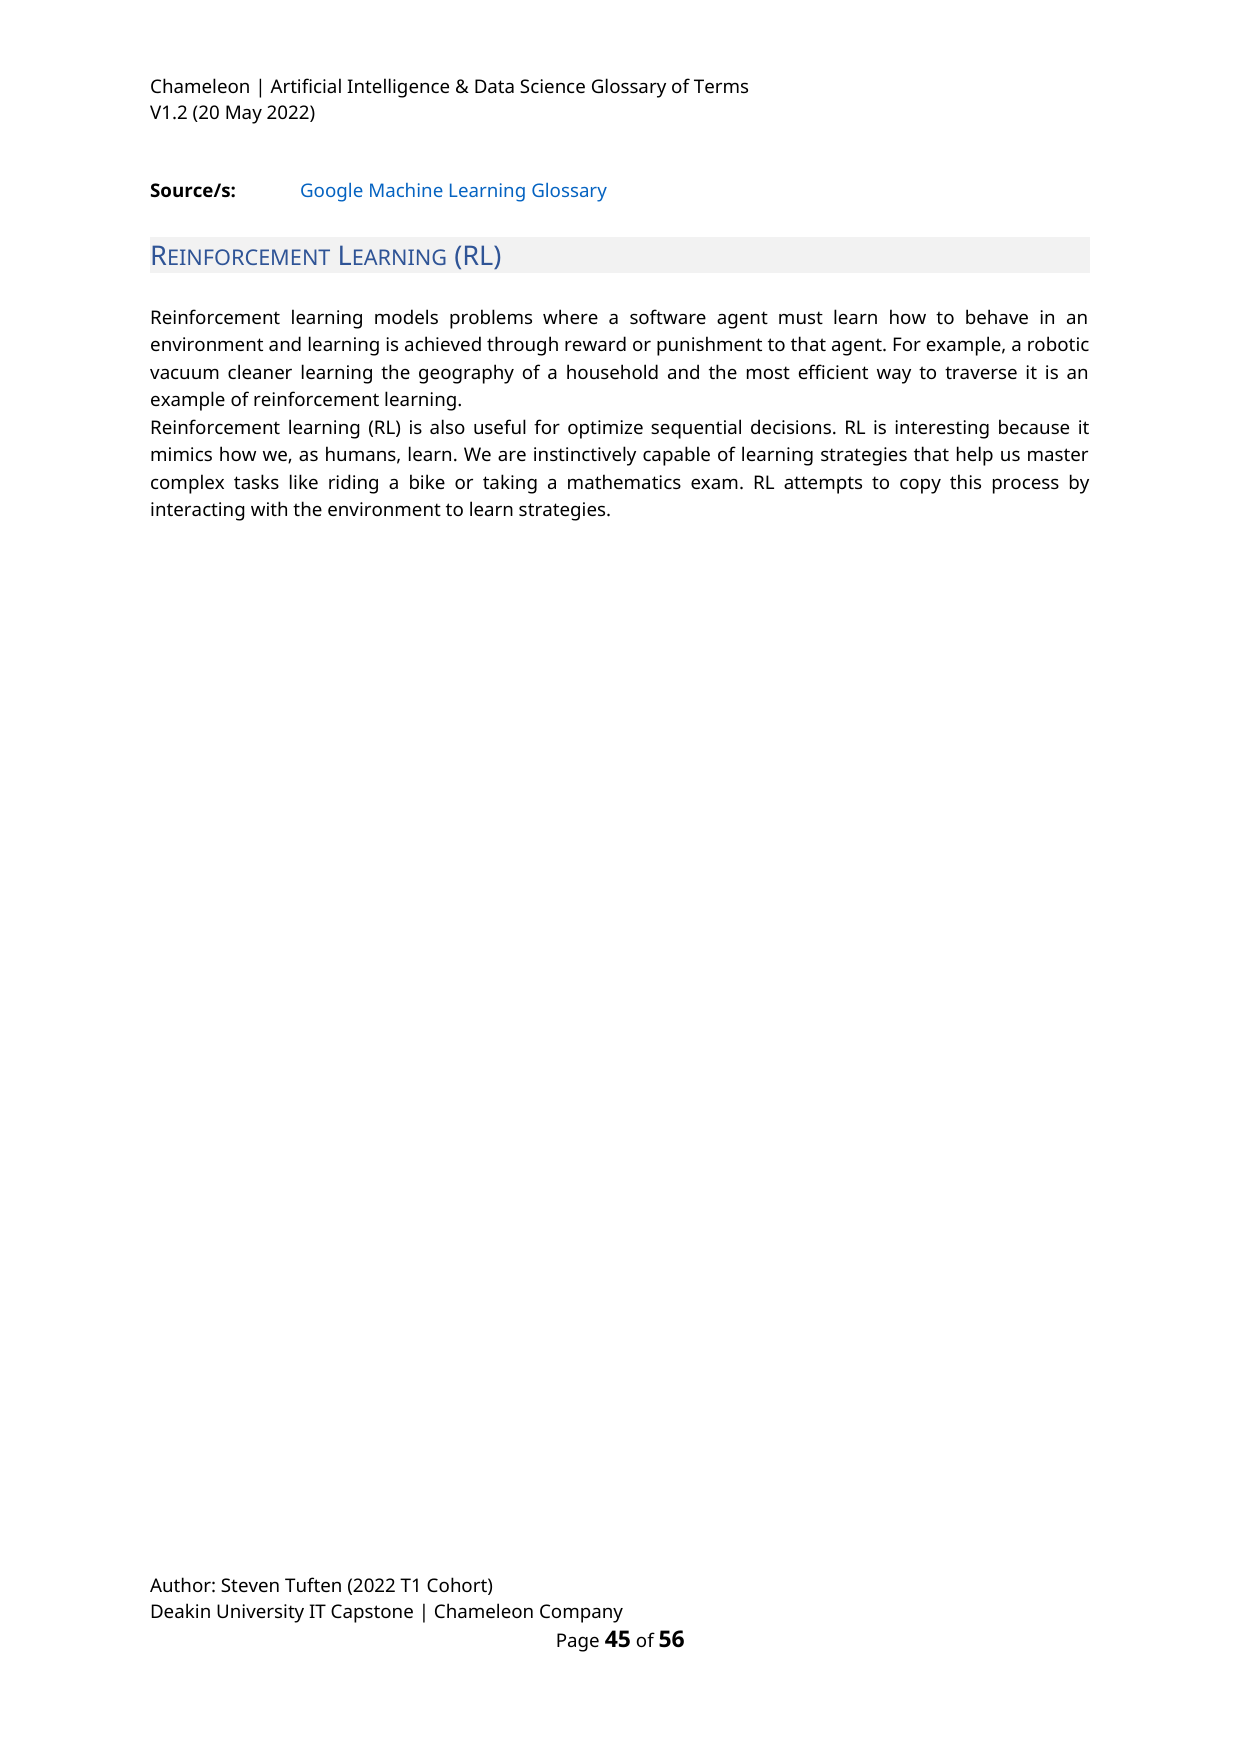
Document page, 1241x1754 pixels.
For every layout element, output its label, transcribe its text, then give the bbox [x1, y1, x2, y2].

text Source/s: Google Machine Learning Glossary [150, 150, 1090, 203]
subtitle Reinforcement Learning (RL) [150, 237, 1090, 273]
text Reinforcement learning models problems where a software agent must learn how to behave in an environment and learning is achieved through reward or punishment to that agent. For example, a robotic vacuum cleaner learning the geography of a household and the most efficient way to traverse it is an example of reinforcement learning. [150, 304, 1090, 412]
text Reinforcement learning (RL) is also useful for optimize sequential decisions. RL is interesting because it mimics how we, as humans, learn. We are instinctively capable of learning strategies that help us master complex tasks like riding a bike or taking a mathematics exam. RL attempts to copy this process by interacting with the environment to learn strategies. [150, 414, 1090, 522]
